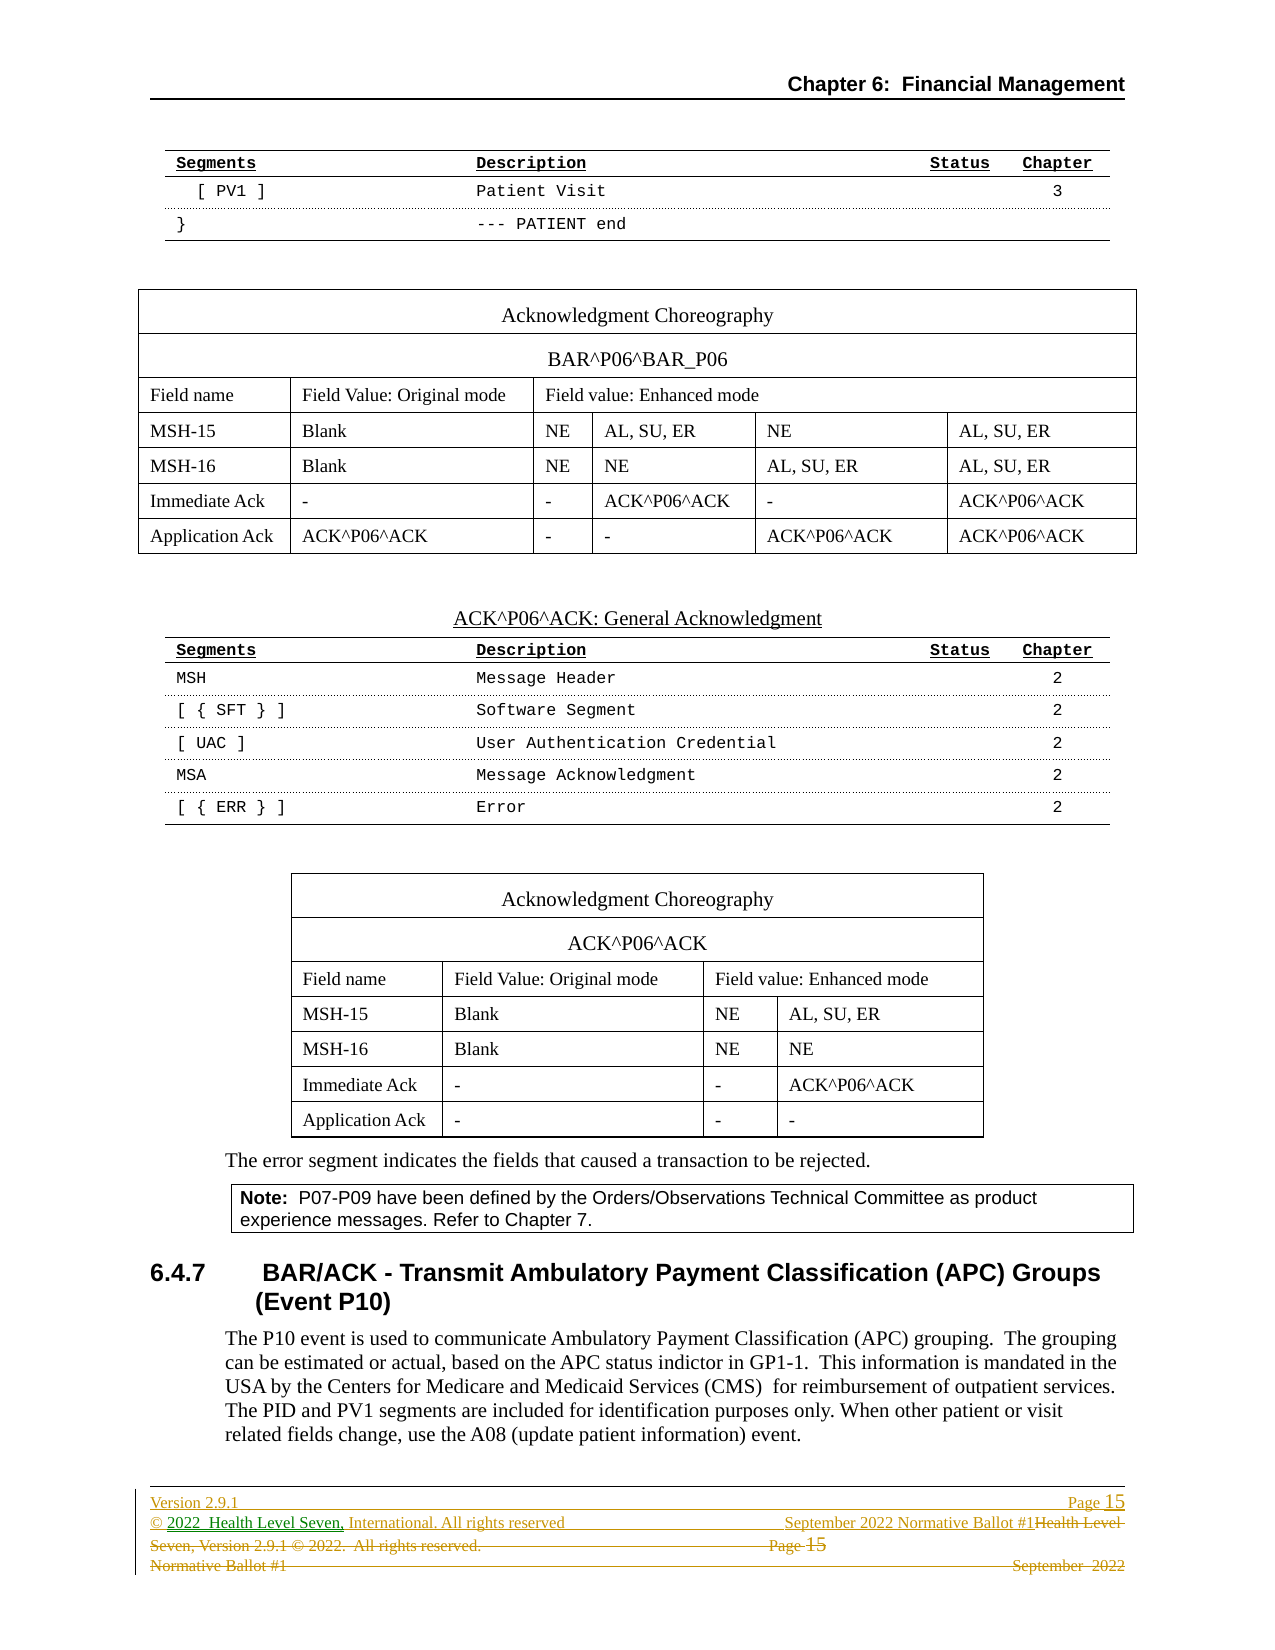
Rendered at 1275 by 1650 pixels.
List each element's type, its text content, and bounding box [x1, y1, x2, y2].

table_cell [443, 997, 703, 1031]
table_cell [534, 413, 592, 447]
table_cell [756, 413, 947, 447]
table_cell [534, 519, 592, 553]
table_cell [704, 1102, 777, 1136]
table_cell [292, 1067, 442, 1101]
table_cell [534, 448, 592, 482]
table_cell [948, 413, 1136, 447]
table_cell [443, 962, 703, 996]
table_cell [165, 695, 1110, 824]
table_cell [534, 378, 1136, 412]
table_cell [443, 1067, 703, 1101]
text The error segment indicates the fields that caused a transaction to be rejected. [225, 1148, 1125, 1172]
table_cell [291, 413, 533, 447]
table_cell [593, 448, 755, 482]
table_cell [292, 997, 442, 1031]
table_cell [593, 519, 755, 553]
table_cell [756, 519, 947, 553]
text Note: P07-P09 have been defined by the Orders/Observations Technical Committee as product experience messages. Refer to Chapter 7. [232, 1185, 1133, 1232]
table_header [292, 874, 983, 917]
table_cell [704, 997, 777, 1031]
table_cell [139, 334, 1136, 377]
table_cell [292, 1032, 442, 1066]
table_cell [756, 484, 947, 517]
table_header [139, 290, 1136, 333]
text ACK^P06^ACK: General Acknowledgment [150, 606, 1125, 630]
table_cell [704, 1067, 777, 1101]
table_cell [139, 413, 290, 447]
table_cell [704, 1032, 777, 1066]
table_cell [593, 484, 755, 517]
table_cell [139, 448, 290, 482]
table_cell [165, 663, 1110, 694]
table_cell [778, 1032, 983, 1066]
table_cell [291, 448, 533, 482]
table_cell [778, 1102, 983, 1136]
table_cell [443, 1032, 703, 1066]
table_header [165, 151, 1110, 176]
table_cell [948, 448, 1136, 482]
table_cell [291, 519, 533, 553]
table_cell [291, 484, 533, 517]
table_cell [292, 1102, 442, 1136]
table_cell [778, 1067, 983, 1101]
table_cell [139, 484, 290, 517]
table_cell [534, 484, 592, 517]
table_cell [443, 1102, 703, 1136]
text The P10 event is used to communicate Ambulatory Payment Classification (APC) grouping. The grouping can be estimated or actual, based on the APC status indictor in GP1-1. This information is mandated in the USA by the Centers for Medicare and Medicaid Services (CMS) for reimbursement of outpatient services. The PID and PV1 segments are included for identification purposes only. When other patient or visit related fields change, use the A08 (update patient information) event. [225, 1326, 1125, 1446]
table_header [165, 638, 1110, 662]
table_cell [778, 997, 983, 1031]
subtitle BAR/ACK - Transmit Ambulatory Payment Classification (APC) Groups (Event P10) [150, 1258, 1125, 1315]
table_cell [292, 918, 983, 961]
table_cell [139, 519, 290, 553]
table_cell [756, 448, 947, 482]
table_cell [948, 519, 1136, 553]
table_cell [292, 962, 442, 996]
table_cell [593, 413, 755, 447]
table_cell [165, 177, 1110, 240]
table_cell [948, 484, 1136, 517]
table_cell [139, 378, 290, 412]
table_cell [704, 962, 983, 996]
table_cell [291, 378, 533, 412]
